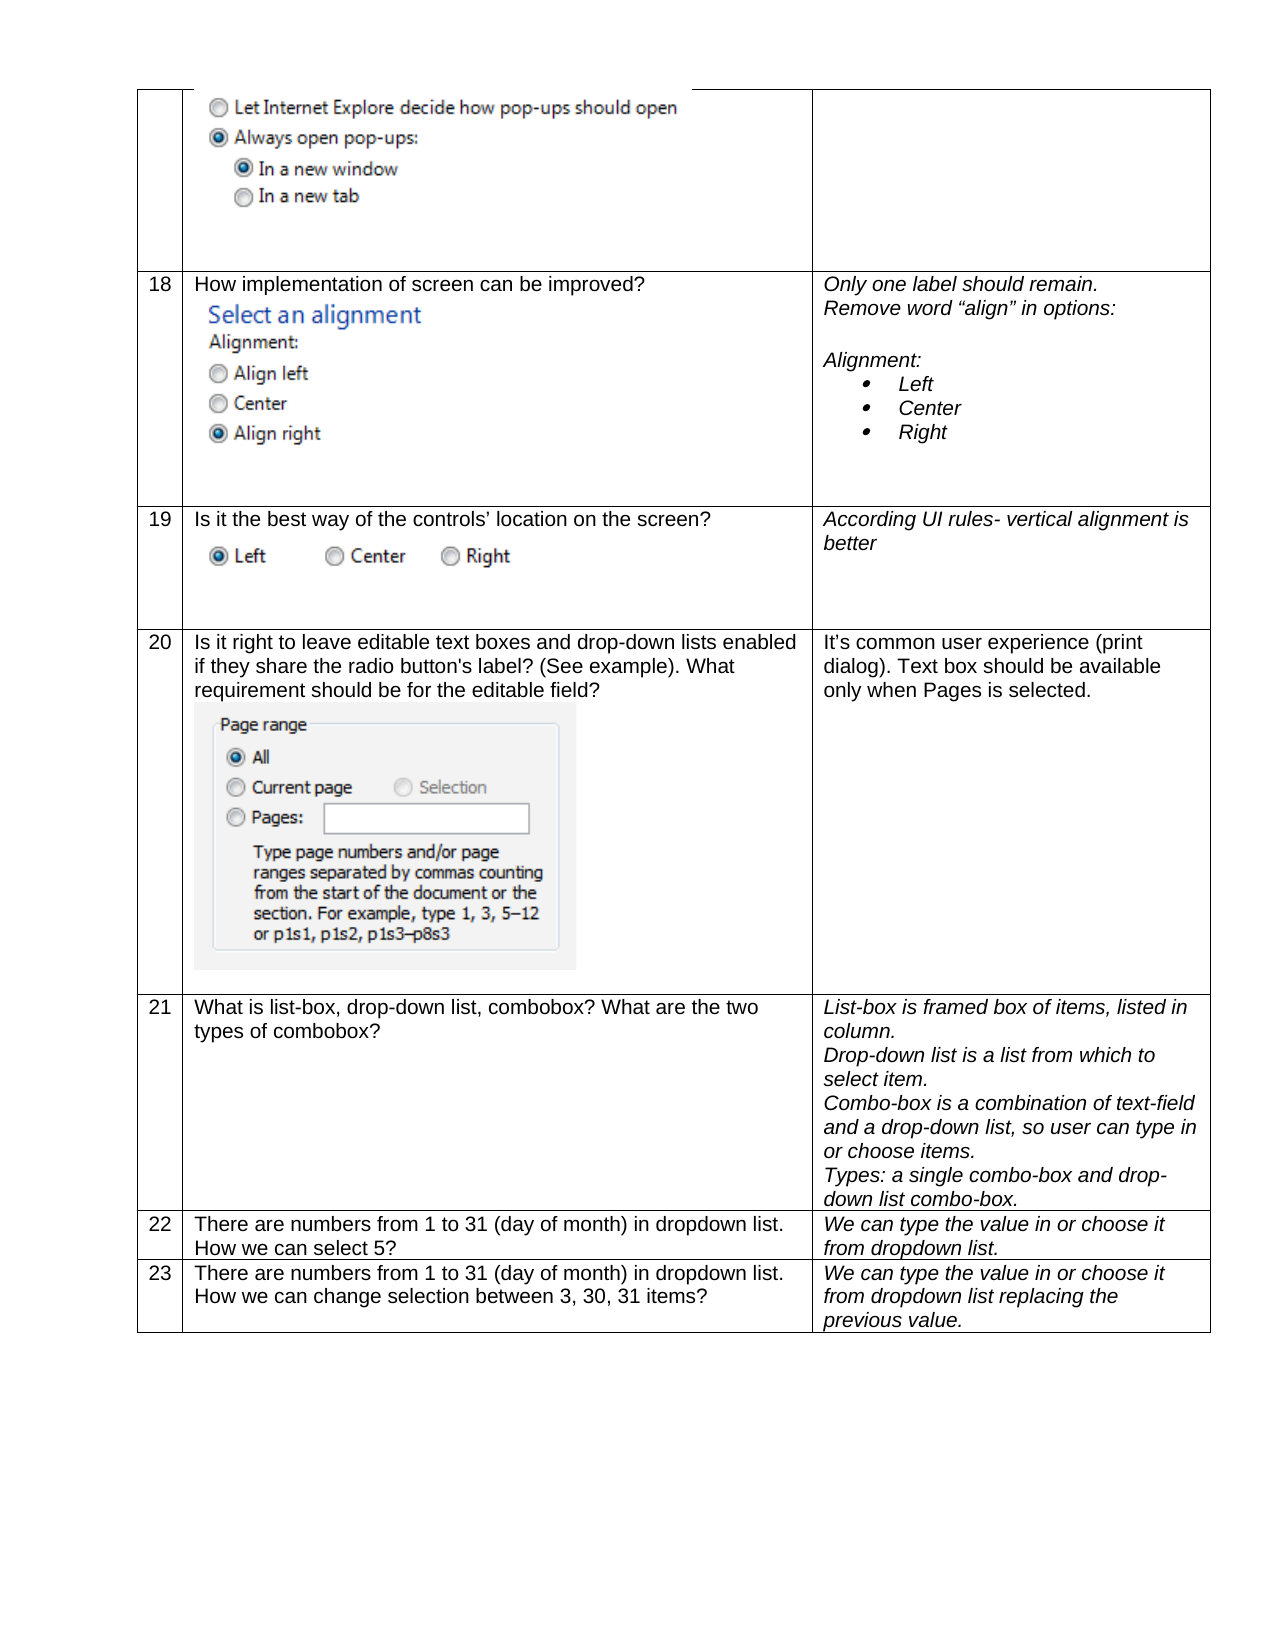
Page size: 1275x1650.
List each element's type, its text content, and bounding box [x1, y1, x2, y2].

table_cell We can type the value in or choose it from dropdown list. [813, 1211, 1210, 1259]
table_cell 20 [138, 630, 182, 994]
table_cell List-box is framed box of items, listed in column. Drop-down list is a list from which to select item. Combo-box is a combination of text-field and a drop-down list, so user can type in or choose items. Types: a single combo-box and drop-down list combo-box. [813, 995, 1210, 1210]
table_cell What is list-box, drop-down list, combobox? What are the two types of combobox? [183, 995, 812, 1210]
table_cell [183, 90, 812, 271]
table_cell We can type the value in or choose it from dropdown list replacing the previous value. [813, 1260, 1210, 1332]
table_cell 21 [138, 995, 182, 1210]
table_cell There are numbers from 1 to 31 (day of month) in dropdown list. How we can select 5? [183, 1211, 812, 1259]
table_cell Is it the best way of the controls’ location on the screen? [183, 507, 812, 629]
picture [194, 89, 692, 223]
table_cell There are numbers from 1 to 31 (day of month) in dropdown list. How we can change selection between 3, 30, 31 items? [183, 1260, 812, 1332]
table_cell It’s common user experience (print dialog). Text box should be available only when Pages is selected. [813, 630, 1210, 994]
table_cell 17 [138, 90, 182, 271]
table_cell Only one label should remain. Remove word “align” in options: Alignment: Left Center Right [813, 272, 1210, 506]
table_cell 19 [138, 507, 182, 629]
table_cell 23 [138, 1260, 182, 1332]
table_cell According UI rules- vertical alignment is better [813, 507, 1210, 629]
table_cell 22 [138, 1211, 182, 1259]
table_cell Is it right to leave editable text boxes and drop-down lists enabled if they share the radio button's label? (See example). What requirement should be for the editable field? [183, 630, 812, 994]
picture [194, 531, 526, 582]
picture [194, 702, 577, 970]
picture [194, 295, 438, 459]
table_cell How implementation of screen can be improved? [183, 272, 812, 506]
table_cell 18 [138, 272, 182, 506]
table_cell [813, 90, 1210, 271]
